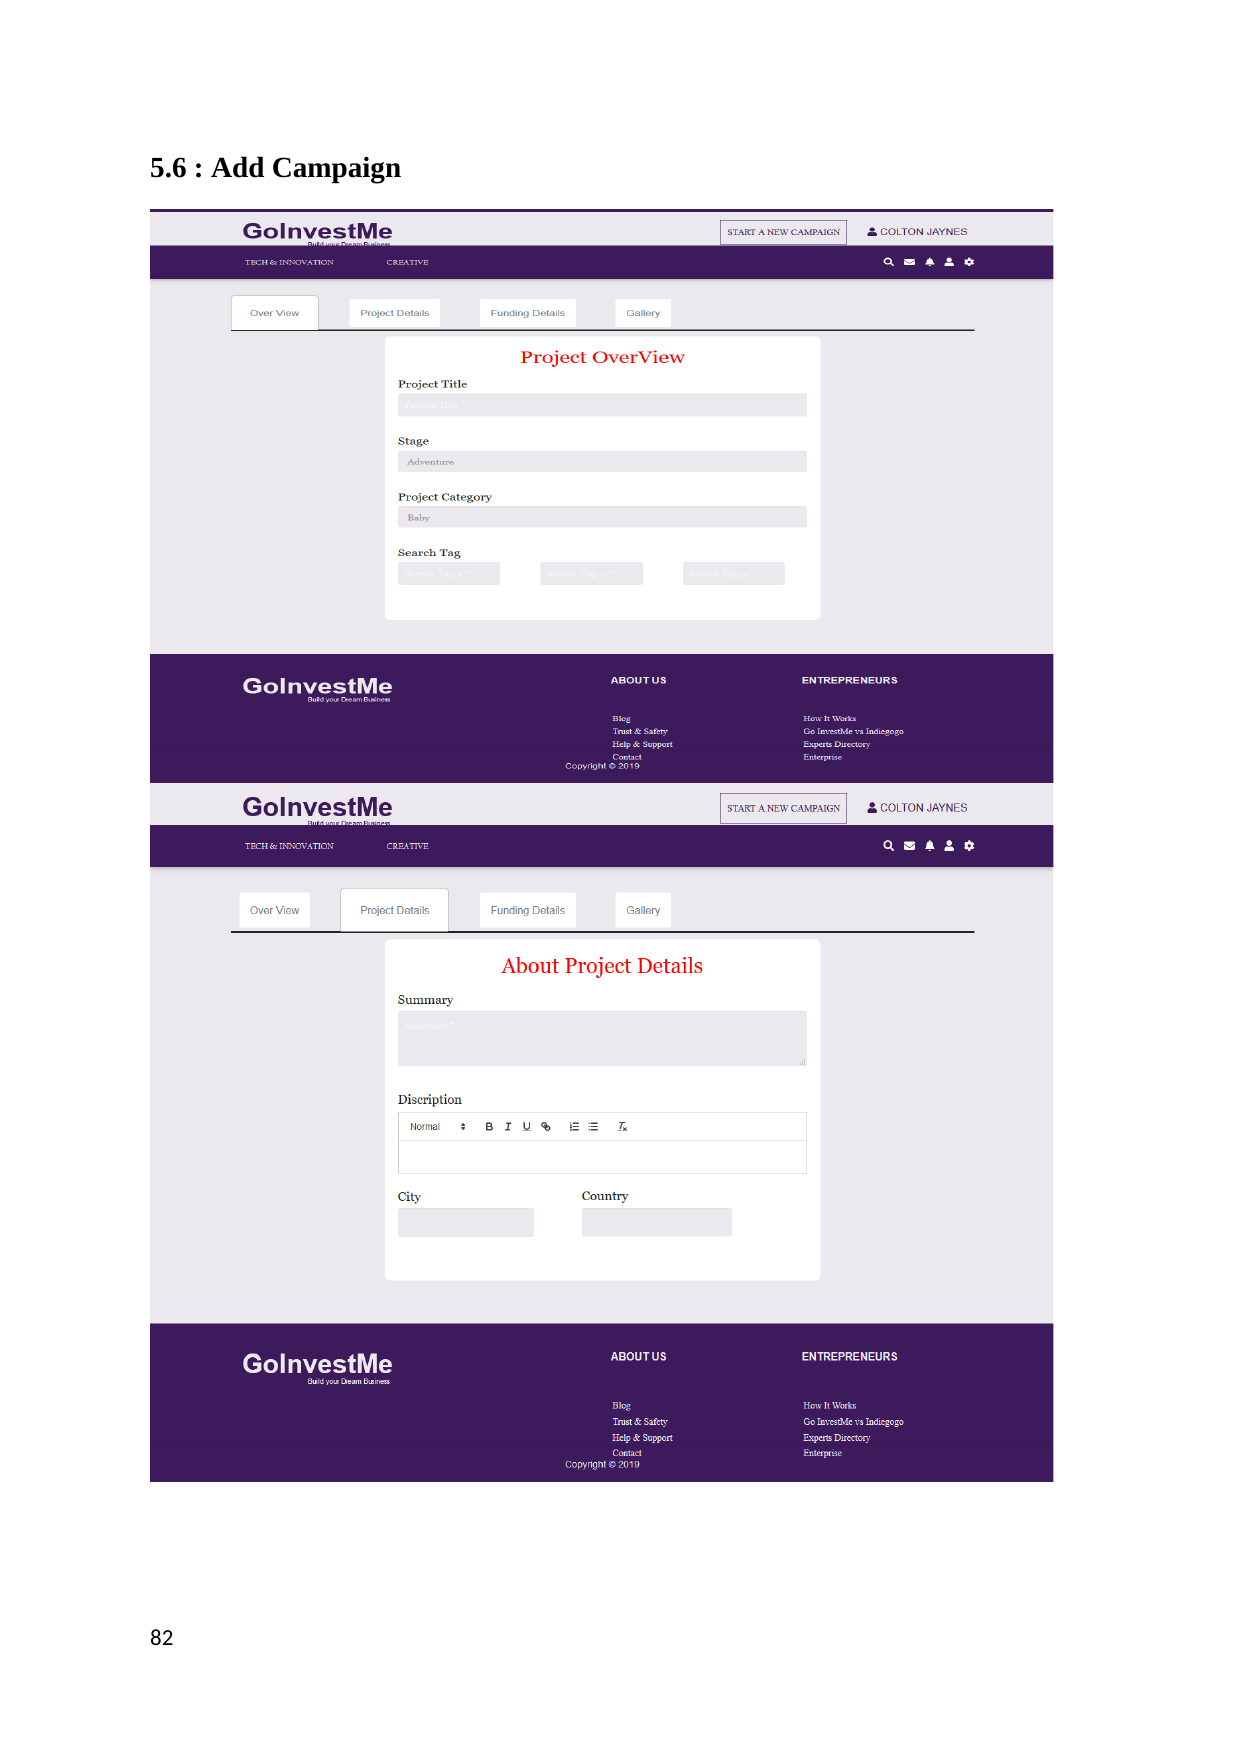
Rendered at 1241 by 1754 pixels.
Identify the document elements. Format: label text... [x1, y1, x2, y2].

subtitle Add Campaign [150, 150, 1053, 183]
picture [150, 209, 1054, 1482]
